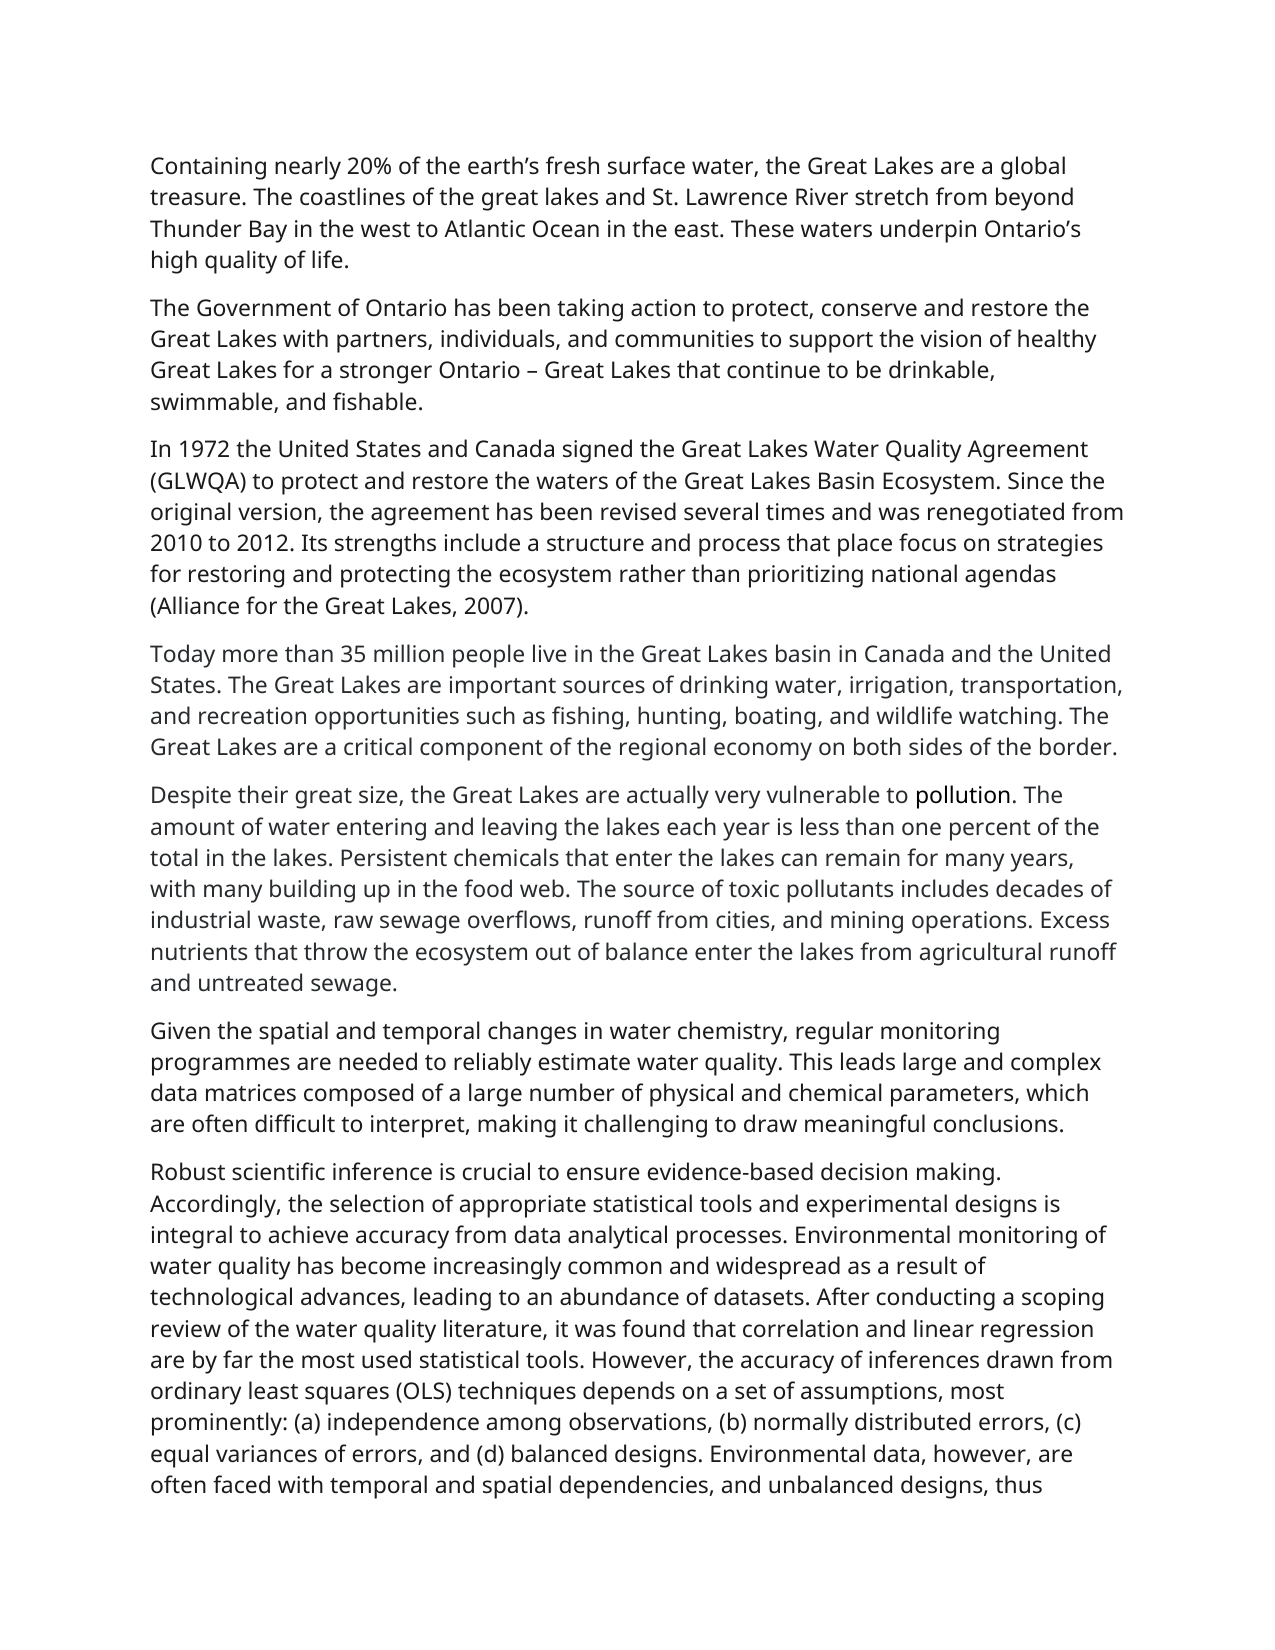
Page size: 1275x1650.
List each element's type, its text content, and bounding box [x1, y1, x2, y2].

text The Government of Ontario has been taking action to protect, conserve and restore the Great Lakes with partners, individuals, and communities to support the vision of healthy Great Lakes for a stronger Ontario – Great Lakes that continue to be drinkable, swimmable, and fishable. [424, 292, 1125, 417]
text Given the spatial and temporal changes in water chemistry, regular monitoring programmes are needed to reliably estimate water quality. This leads large and complex data matrices composed of a large number of physical and chemical parameters, which are often difficult to interpret, making it challenging to draw meaningful conclusions. [150, 1014, 1125, 1139]
text In 1972 the United States and Canada signed the Great Lakes Water Quality Agreement (GLWQA) to protect and restore the waters of the Great Lakes Basin Ecosystem. Since the original version, the agreement has been revised several times and was renegotiated from 2010 to 2012. Its strengths include a structure and process that place focus on strategies for restoring and protecting the ecosystem rather than prioritizing national agendas (Alliance for the Great Lakes, 2007). [150, 527, 1125, 621]
text Containing nearly 20% of the earth’s fresh surface water, the Great Lakes are a global treasure. The coastlines of the great lakes and St. Lawrence River stretch from beyond Thunder Bay in the west to Atlantic Ocean in the east. These waters underpin Ontario’s high quality of life. [150, 150, 1125, 275]
text Despite their great size, the Great Lakes are actually very vulnerable to pollution. The amount of water entering and leaving the lakes each year is less than one percent of the total in the lakes. Persistent chemicals that enter the lakes can remain for many years, with many building up in the food web. The source of toxic pollutants includes decades of industrial waste, raw sewage overflows, runoff from cities, and mining operations. Excess nutrients that throw the ecosystem out of balance enter the lakes from agricultural runoff and untreated sewage. [398, 779, 1125, 998]
text Today more than 35 million people live in the Great Lakes basin in Canada and the United States. The Great Lakes are important sources of drinking water, irrigation, transportation, and recreation opportunities such as fishing, hunting, boating, and wildlife watching. The Great Lakes are a critical component of the regional economy on both sides of the border. [150, 637, 1125, 762]
text In 1972 the United States and Canada signed the Great Lakes Water Quality Agreement (GLWQA) to protect and restore the waters of the Great Lakes Basin Ecosystem. Since the original version, the agreement has been revised several times and was renegotiated from 2010 to 2012. Its strengths include a structure and process that place focus on strategies for restoring and protecting the ecosystem rather than prioritizing national agendas (Alliance for the Great Lakes, 2007). [150, 433, 1125, 496]
